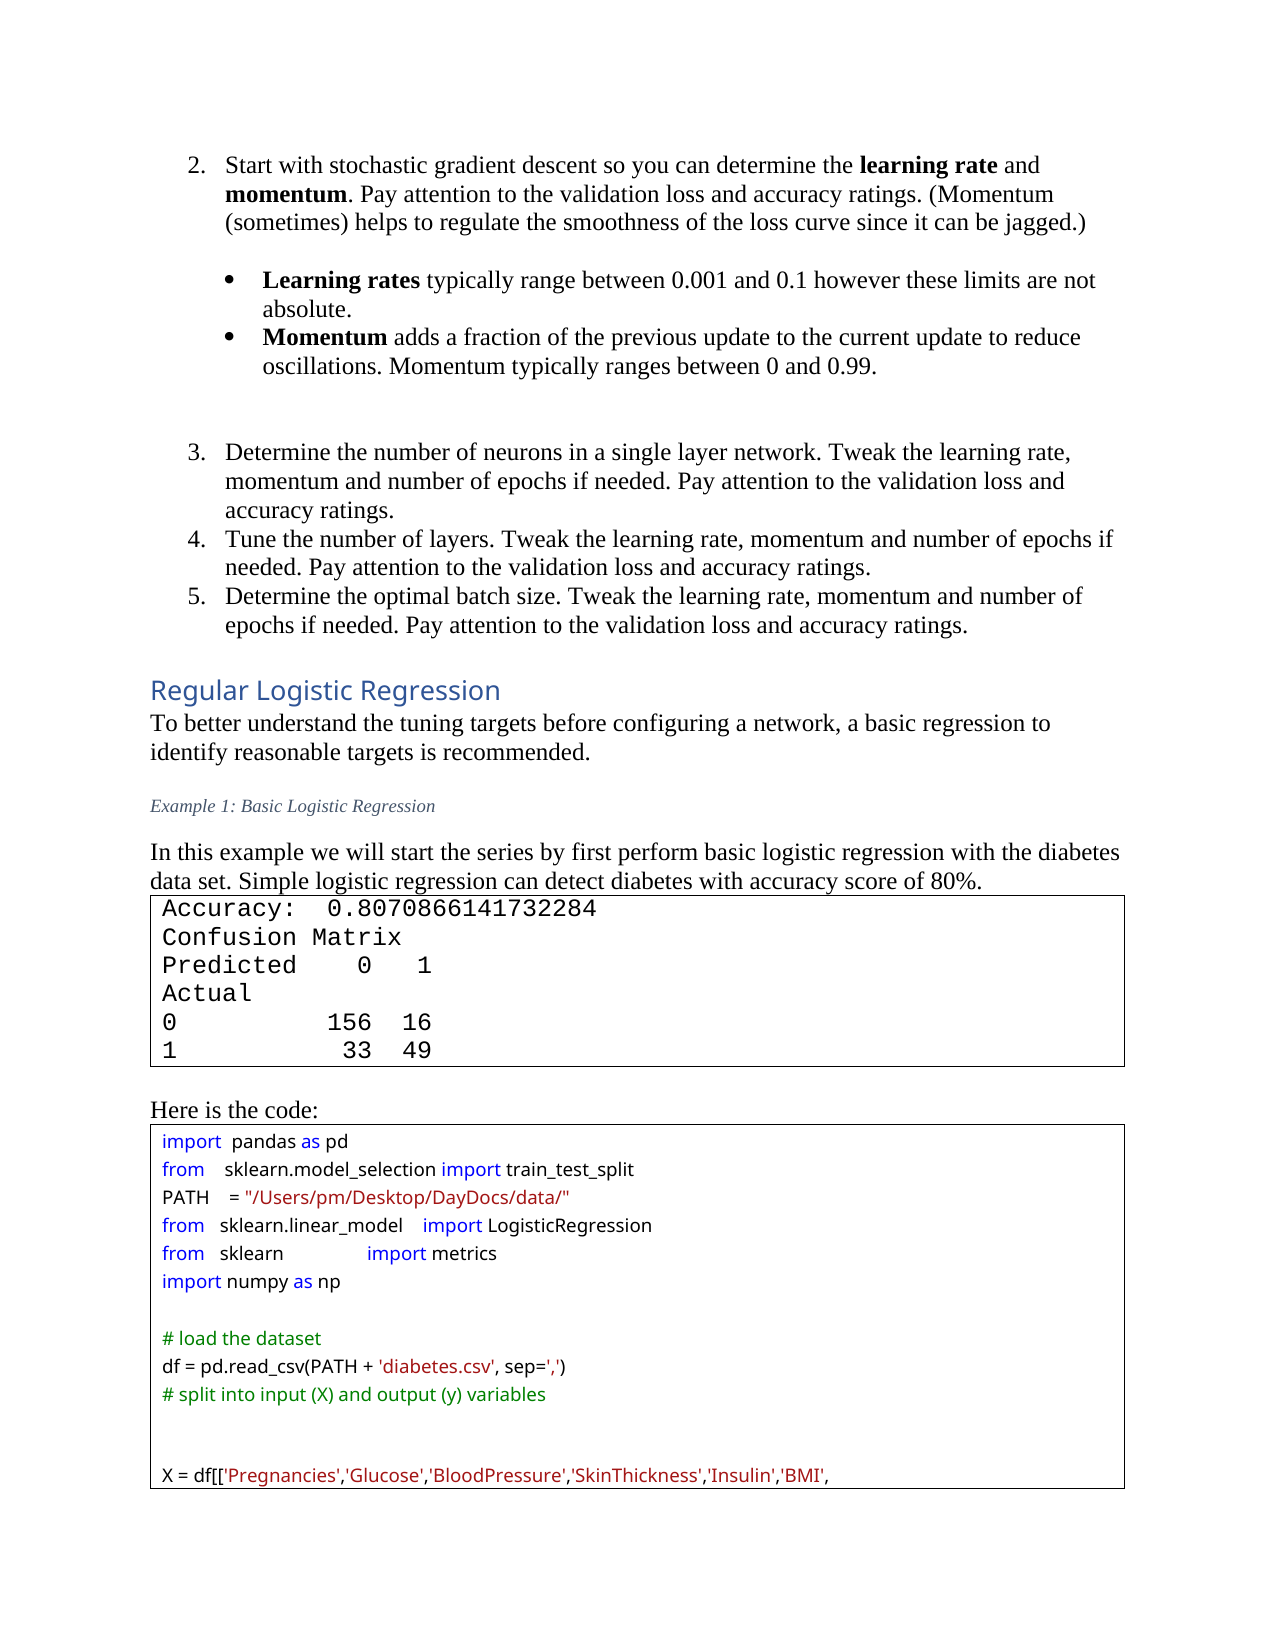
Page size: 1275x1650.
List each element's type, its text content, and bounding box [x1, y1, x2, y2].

list Determine the optimal batch size. Tweak the learning rate, momentum and number of epochs if needed. Pay attention to the validation loss and accuracy ratings. [187, 581, 1125, 639]
list Tune the number of layers. Tweak the learning rate, momentum and number of epochs if needed. Pay attention to the validation loss and accuracy ratings. [187, 524, 1125, 581]
list Momentum adds a fraction of the previous update to the current update to reduce oscillations. Momentum typically ranges between 0 and 0.99. [225, 322, 1125, 380]
subtitle Regular Logistic Regression [150, 672, 1125, 708]
list Determine the number of neurons in a single layer network. Tweak the learning rate, momentum and number of epochs if needed. Pay attention to the validation loss and accuracy ratings. [187, 437, 1125, 524]
text In this example we will start the series by first perform basic logistic regression with the diabetes data set. Simple logistic regression can detect diabetes with accuracy score of 80%. [150, 837, 1125, 895]
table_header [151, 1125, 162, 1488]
text To better understand the tuning targets before configuring a network, a basic regression to identify reasonable targets is recommended. [150, 708, 1125, 766]
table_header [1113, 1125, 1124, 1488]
list Learning rates typically range between 0.001 and 0.1 however these limits are not absolute. [225, 265, 1125, 322]
table_header Accuracy: 0.8070866141732284 Confusion Matrix Predicted 0 1 Actual 0 156 16 1 33 49 [151, 896, 1124, 1066]
text Here is the code: [150, 1096, 1125, 1124]
list Start with stochastic gradient descent so you can determine the learning rate and momentum. Pay attention to the validation loss and accuracy ratings. (Momentum (sometimes) helps to regulate the smoothness of the loss curve since it can be jagged.) [187, 150, 1125, 236]
